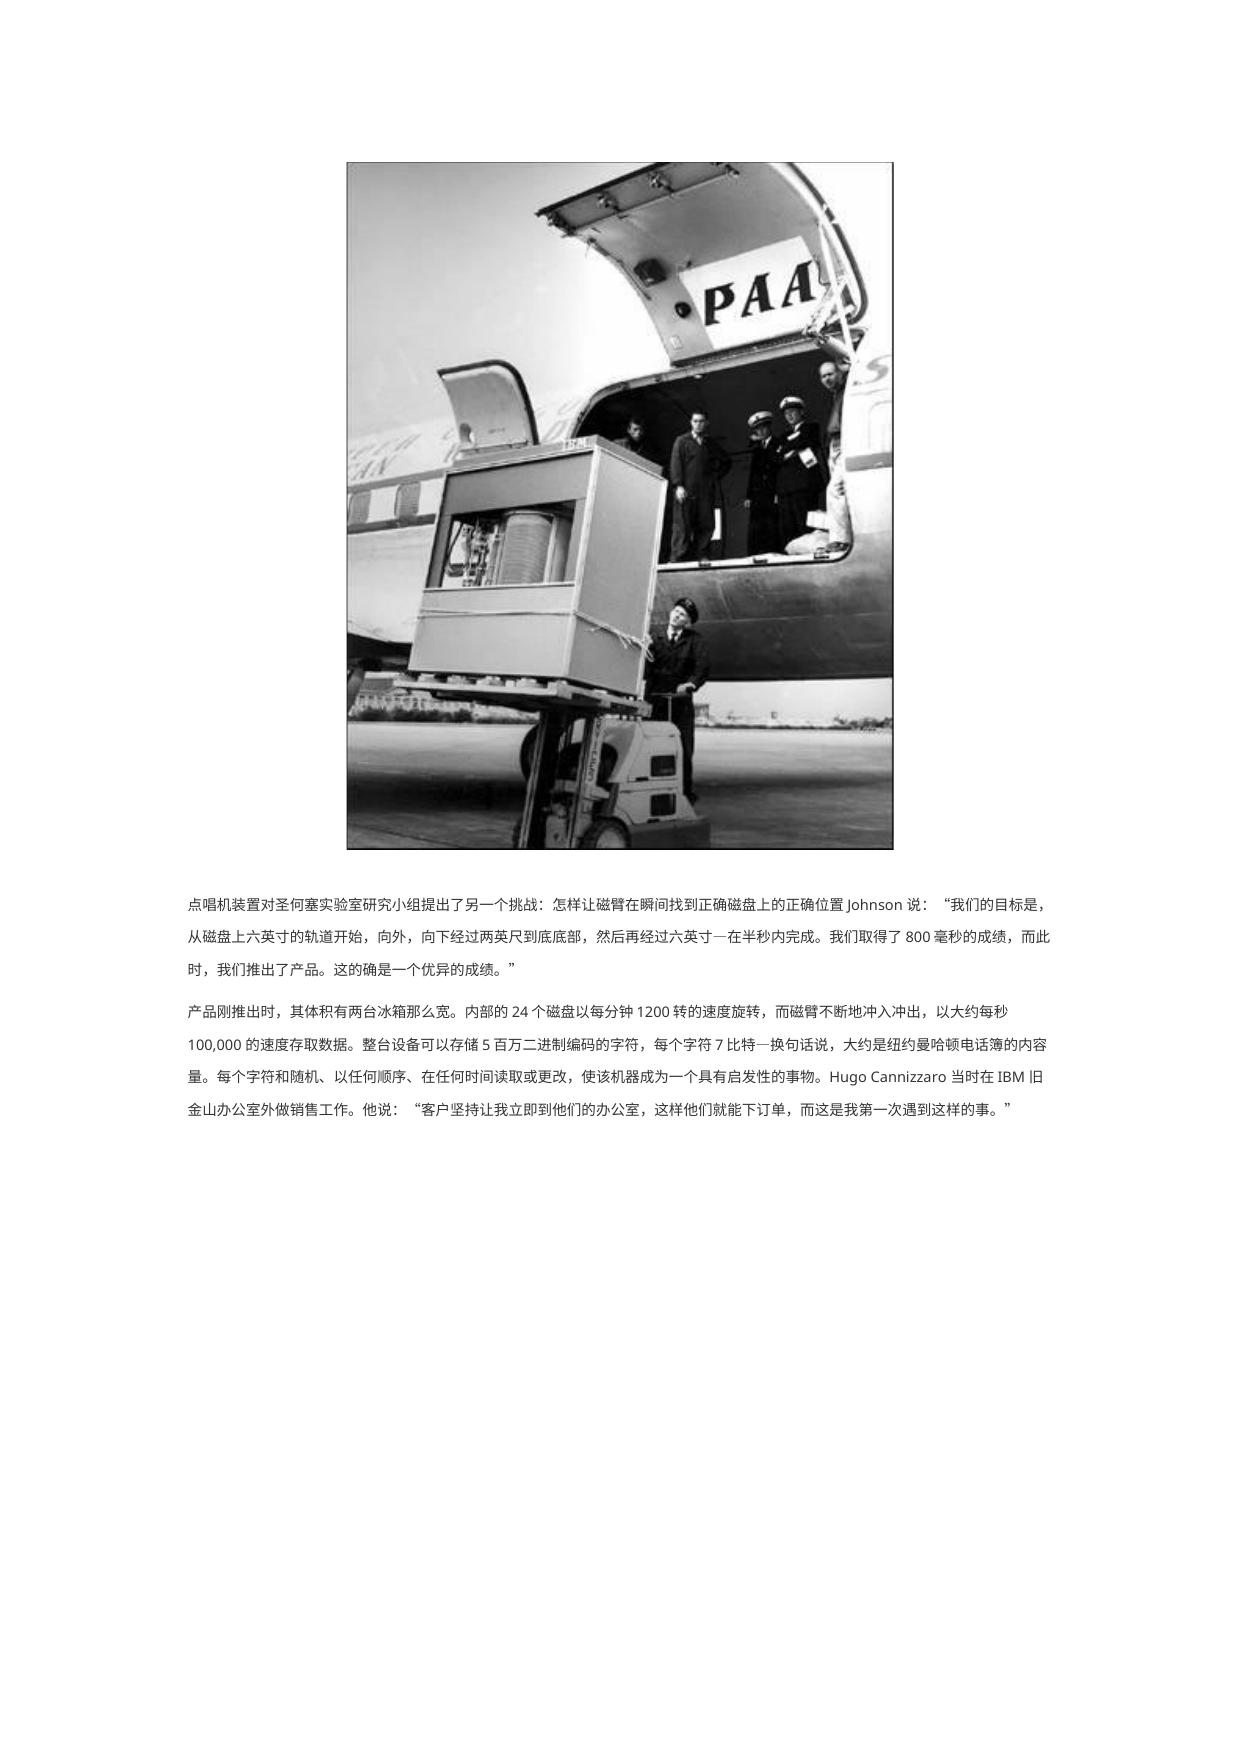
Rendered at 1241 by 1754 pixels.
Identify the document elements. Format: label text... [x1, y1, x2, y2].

picture [346, 162, 894, 850]
text 产品刚推出时，其体积有两台冰箱那么宽。内部的 24个磁盘以每分钟 1200转的速度旋转，而磁臂不断地冲入冲出，以大约每秒 100,000 的速度存取数据。整台设备可以存储 5百万二进制编码的字符，每个字符 7比特—换句话说，大约是纽约曼哈顿电话簿的内容量。每个字符和随机、以任何顺序、在任何时间读取或更改，使该机器成为一个具有启发性的事物。Hugo Cannizzaro 当时在 IBM 旧金山办公室外做销售工作。他说：“客户坚持让我立即到他们的办公室，这样他们就能下订单，而这是我第一次遇到这样的事。” [187, 995, 1053, 1125]
text 点唱机装置对圣何塞实验室研究小组提出了另一个挑战：怎样让磁臂在瞬间找到正确磁盘上的正确位置 Johnson 说：“我们的目标是，从磁盘上六英寸的轨道开始，向外，向下经过两英尺到底底部，然后再经过六英寸—在半秒内完成。我们取得了 800毫秒的成绩，而此时，我们推出了产品。这的确是一个优异的成绩。” [187, 887, 1053, 985]
